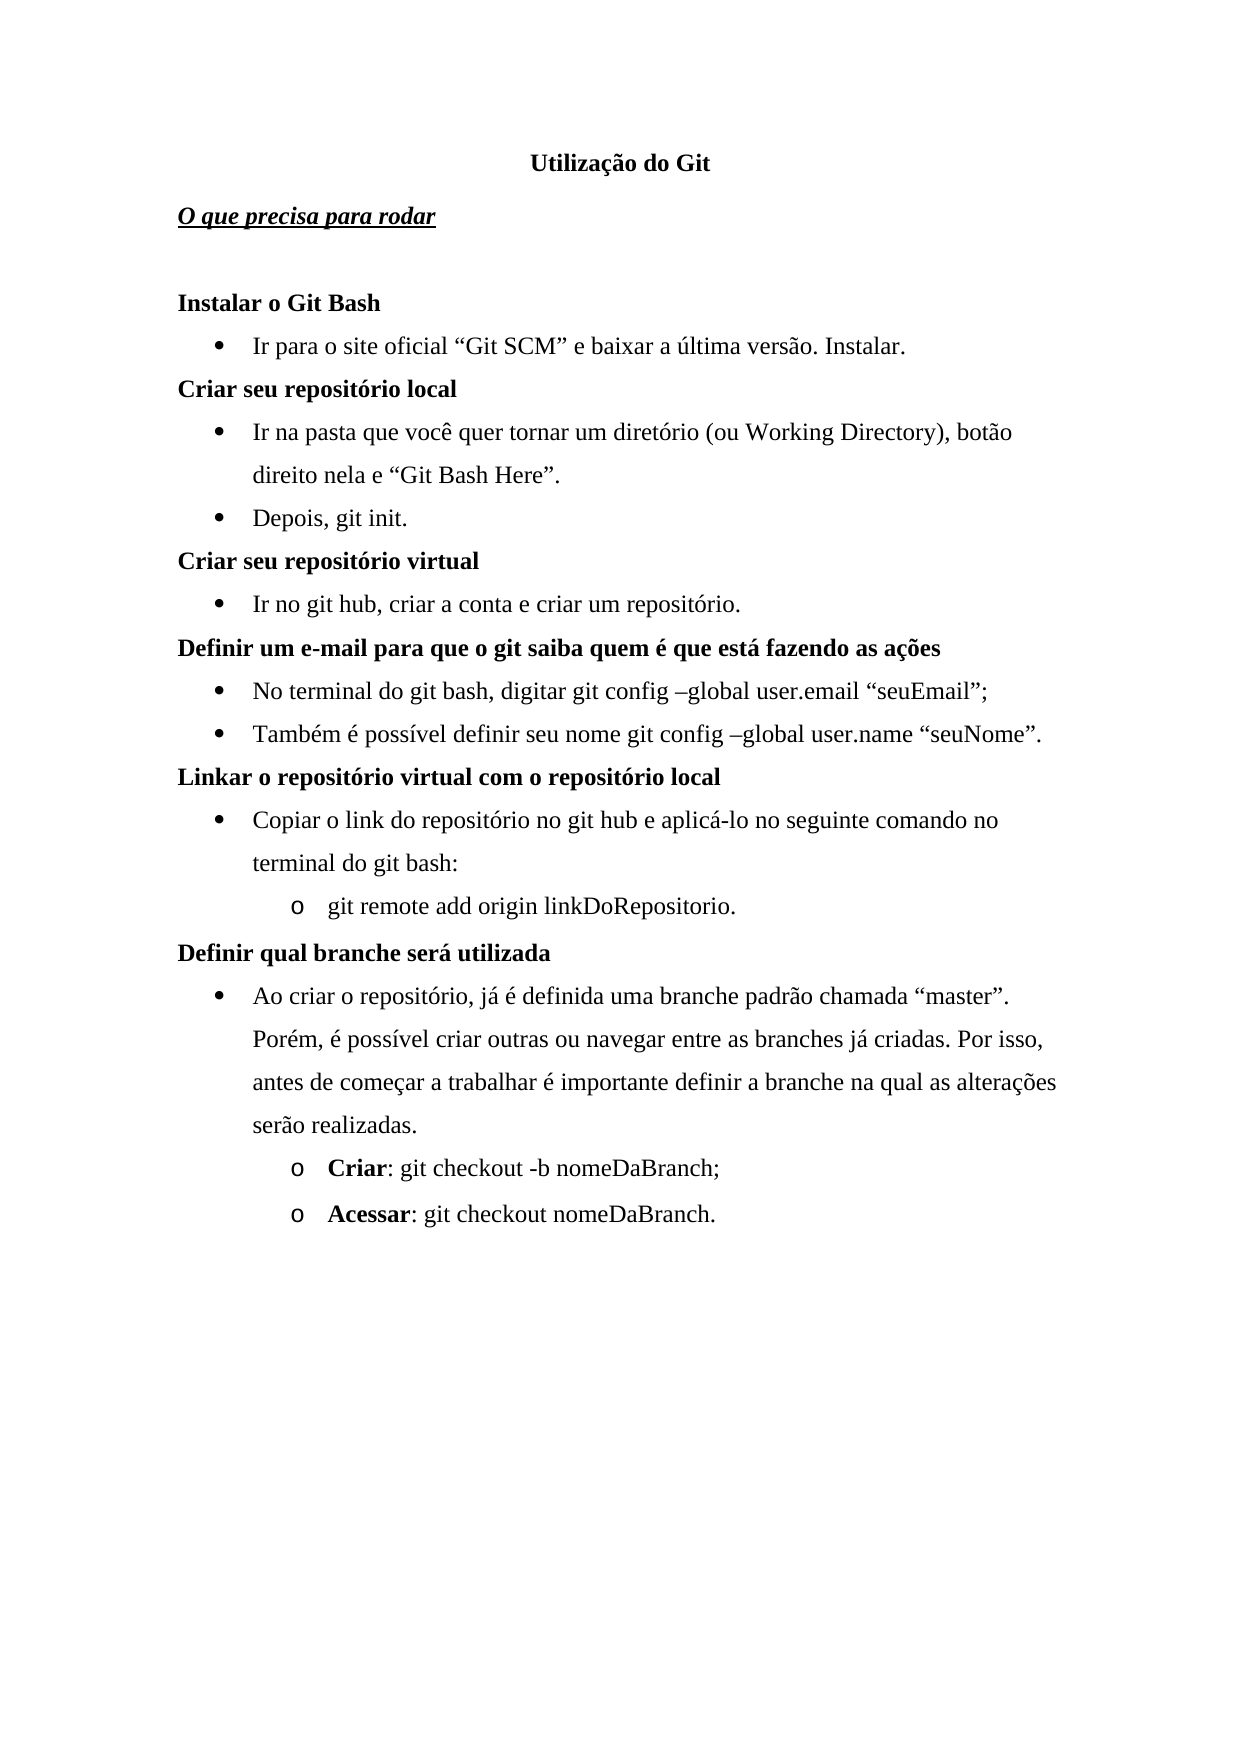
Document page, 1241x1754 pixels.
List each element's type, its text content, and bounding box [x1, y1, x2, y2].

list Ir no git hub, criar a conta e criar um repositório. [215, 589, 1063, 618]
list Ao criar o repositório, já é definida uma branche padrão chamada “master”. Porém, é possível criar outras ou navegar entre as branches já criadas. Por isso, antes de começar a trabalhar é importante definir a branche na qual as alterações serão realizadas. [215, 981, 1063, 1139]
list Definir qual branche será utilizada [177, 938, 1063, 966]
list No terminal do git bash, digitar git config –global user.email “seuEmail”; [215, 676, 1063, 704]
text Utilização do Git [177, 148, 1063, 176]
list Linkar o repositório virtual com o repositório local [177, 762, 1063, 791]
list Criar seu repositório virtual [177, 546, 1063, 575]
list Depois, git init. [215, 503, 1063, 532]
list Ir para o site oficial “Git SCM” e baixar a última versão. Instalar. [215, 331, 1063, 359]
list Acessar: git checkout nomeDaBranch. [290, 1199, 1063, 1230]
list Definir um e-mail para que o git saiba quem é que está fazendo as ações [177, 633, 1063, 661]
list Também é possível definir seu nome git config –global user.name “seuNome”. [215, 719, 1063, 748]
list Copiar o link do repositório no git hub e aplicá-lo no seguinte comando no terminal do git bash: [215, 805, 1063, 877]
list O que precisa para rodar Instalar o Git Bash [177, 201, 1063, 316]
list Ir na pasta que você quer tornar um diretório (ou Working Directory), botão direito nela e “Git Bash Here”. [215, 417, 1063, 489]
list Criar seu repositório local [177, 374, 1063, 403]
list Criar: git checkout -b nomeDaBranch; [290, 1153, 1063, 1184]
list git remote add origin linkDoRepositorio. [290, 891, 1063, 922]
